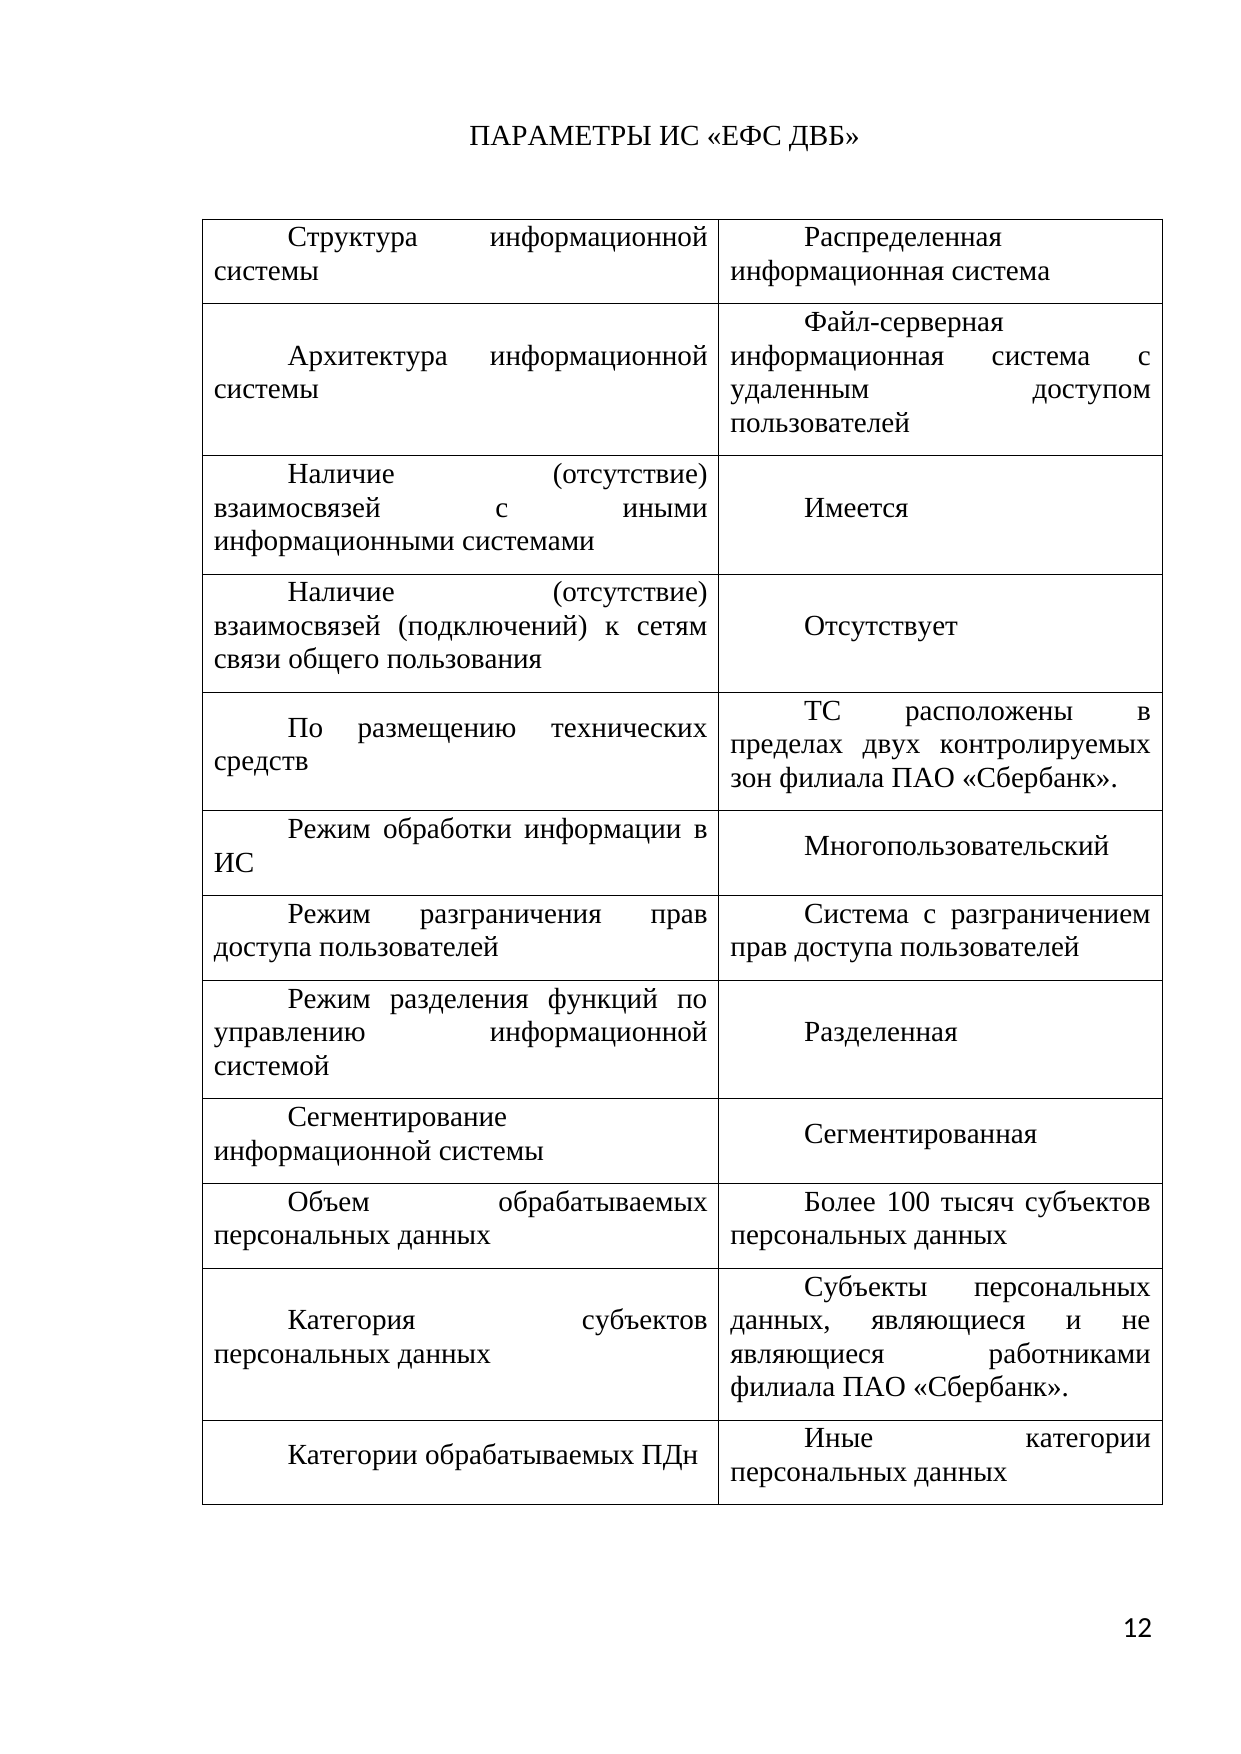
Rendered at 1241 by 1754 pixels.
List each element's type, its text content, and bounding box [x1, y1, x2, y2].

table_cell По размещению технических средств [203, 693, 718, 810]
table_cell Категория субъектов персональных данных [203, 1269, 718, 1419]
subtitle ПАРАМЕТРЫ ИС «ЕФС ДВБ» [177, 118, 1152, 152]
table_header Структура информационной системы [203, 220, 718, 303]
table_cell Файл-серверная информационная система с удаленным доступом пользователей [719, 304, 1162, 455]
table_cell Более 100 тысяч субъектов персональных данных [719, 1184, 1162, 1268]
table_cell Имеется [719, 456, 1162, 573]
table_cell Режим разделения функций по управлению информационной системой [203, 981, 718, 1098]
table_cell Субъекты персональных данных, являющиеся и не являющиеся работниками филиала ПАО «Сбербанк». [719, 1269, 1162, 1419]
table_cell Сегментированная [719, 1099, 1162, 1183]
table_cell Иные категории персональных данных [719, 1421, 1162, 1504]
table_cell Наличие (отсутствие) взаимосвязей (подключений) к сетям связи общего пользования [203, 575, 718, 692]
table_cell Разделенная [719, 981, 1162, 1098]
table_cell Сегментирование информационной системы [203, 1099, 718, 1183]
table_cell Режим обработки информации в ИС [203, 811, 718, 895]
table_cell Многопользовательский [719, 811, 1162, 895]
table_header Распределенная информационная система [719, 220, 1162, 303]
table_cell Режим разграничения прав доступа пользователей [203, 896, 718, 980]
table_cell Категории обрабатываемых ПДн [203, 1421, 718, 1504]
table_cell Отсутствует [719, 575, 1162, 692]
table_cell Наличие (отсутствие) взаимосвязей с иными информационными системами [203, 456, 718, 573]
table_cell Объем обрабатываемых персональных данных [203, 1184, 718, 1268]
table_cell ТС расположены в пределах двух контролируемых зон филиала ПАО «Сбербанк». [719, 693, 1162, 810]
table_cell Архитектура информационной системы [203, 304, 718, 455]
table_cell Система с разграничением прав доступа пользователей [719, 896, 1162, 980]
